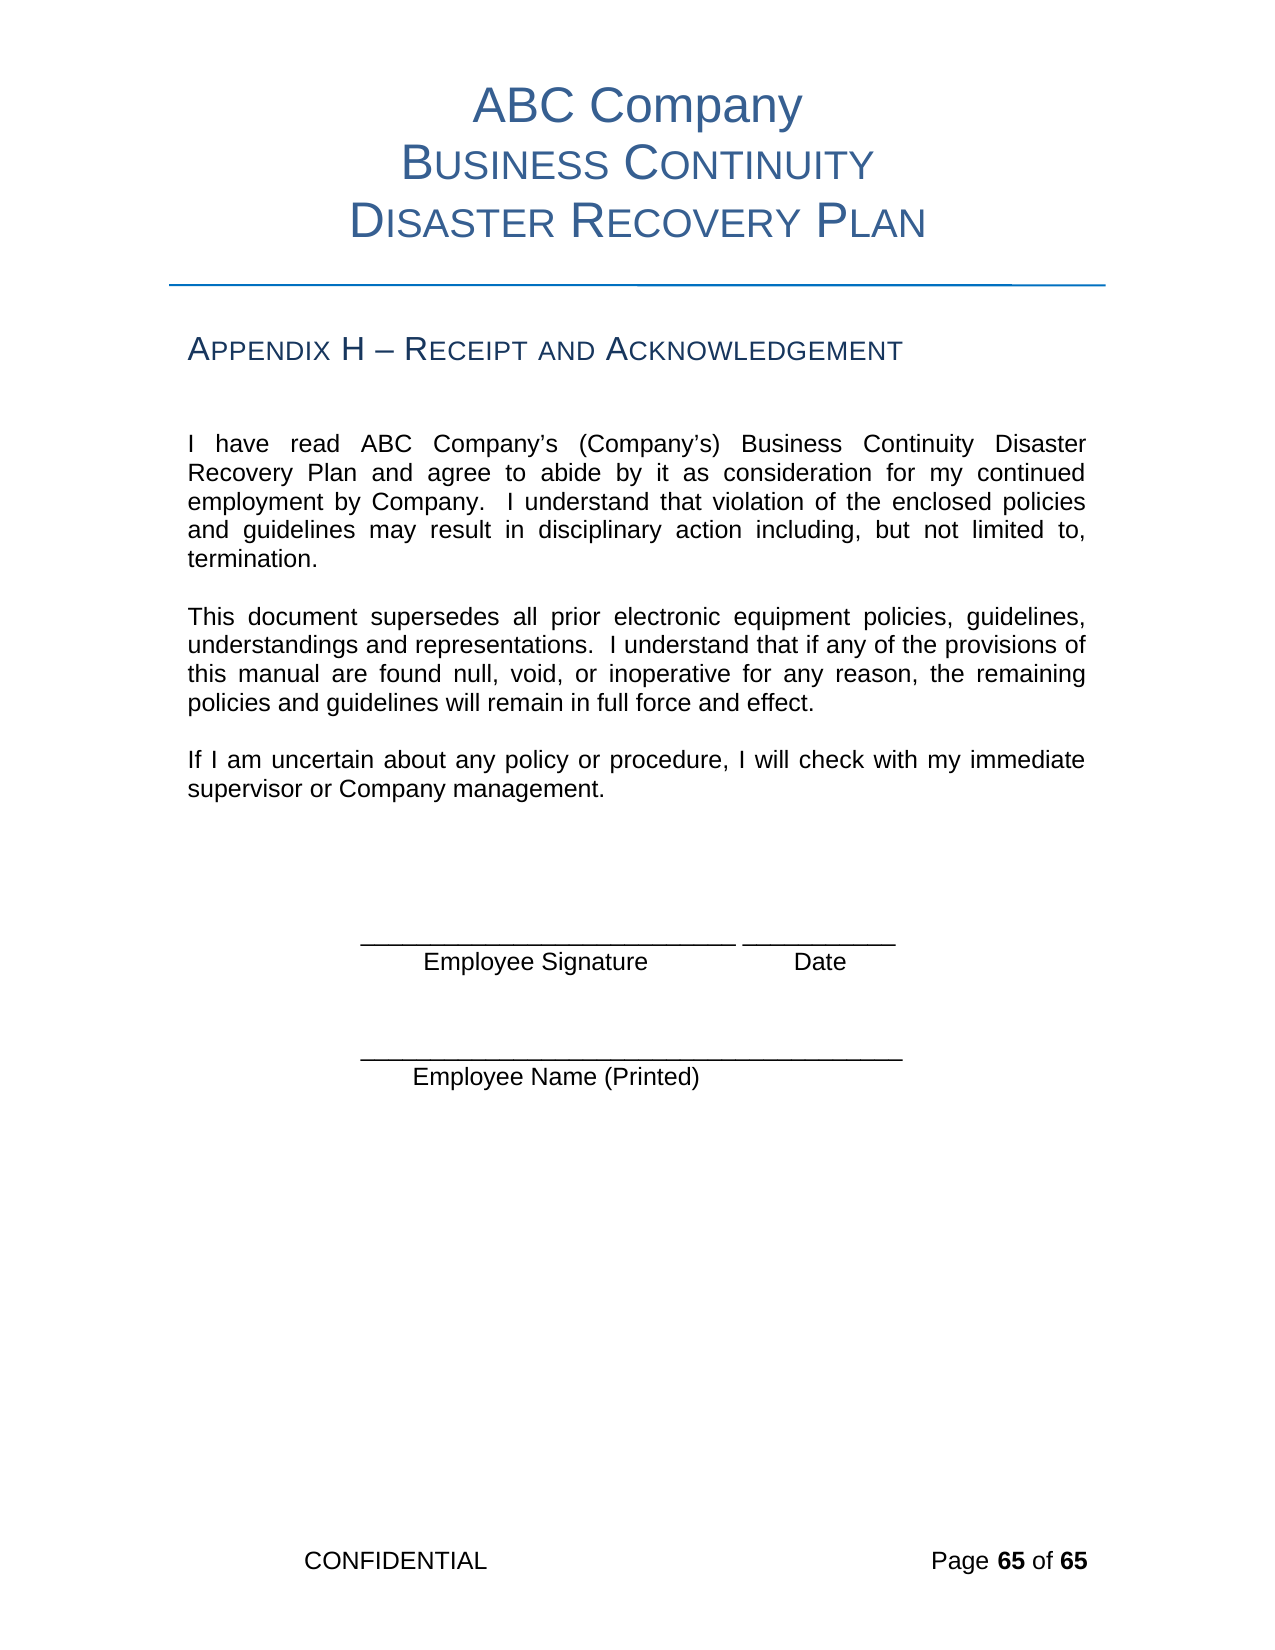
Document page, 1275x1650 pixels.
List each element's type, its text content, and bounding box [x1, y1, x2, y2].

text _______________________________________ [187, 1033, 1087, 1062]
text If I am uncertain about any policy or procedure, I will check with my immediate supervisor or Company management. [187, 745, 1087, 803]
text I have read ABC Company’s (Company’s) Business Continuity Disaster Recovery Plan and agree to abide by it as consideration for my continued employment by Company. I understand that violation of the enclosed policies and guidelines may result in disciplinary action including, but not limited to, termination. [187, 429, 1087, 573]
subtitle Appendix H – Receipt and Acknowledgement [187, 329, 1087, 367]
text Employee Name (Printed) [337, 1062, 1087, 1090]
text This document supersedes all prior electronic equipment policies, guidelines, understandings and representations. I understand that if any of the provisions of this manual are found null, void, or inoperative for any reason, the remaining policies and guidelines will remain in full force and effect. [187, 602, 1087, 717]
text ___________________________ ___________ [187, 918, 1087, 947]
text Employee Signature Date [187, 947, 1087, 975]
